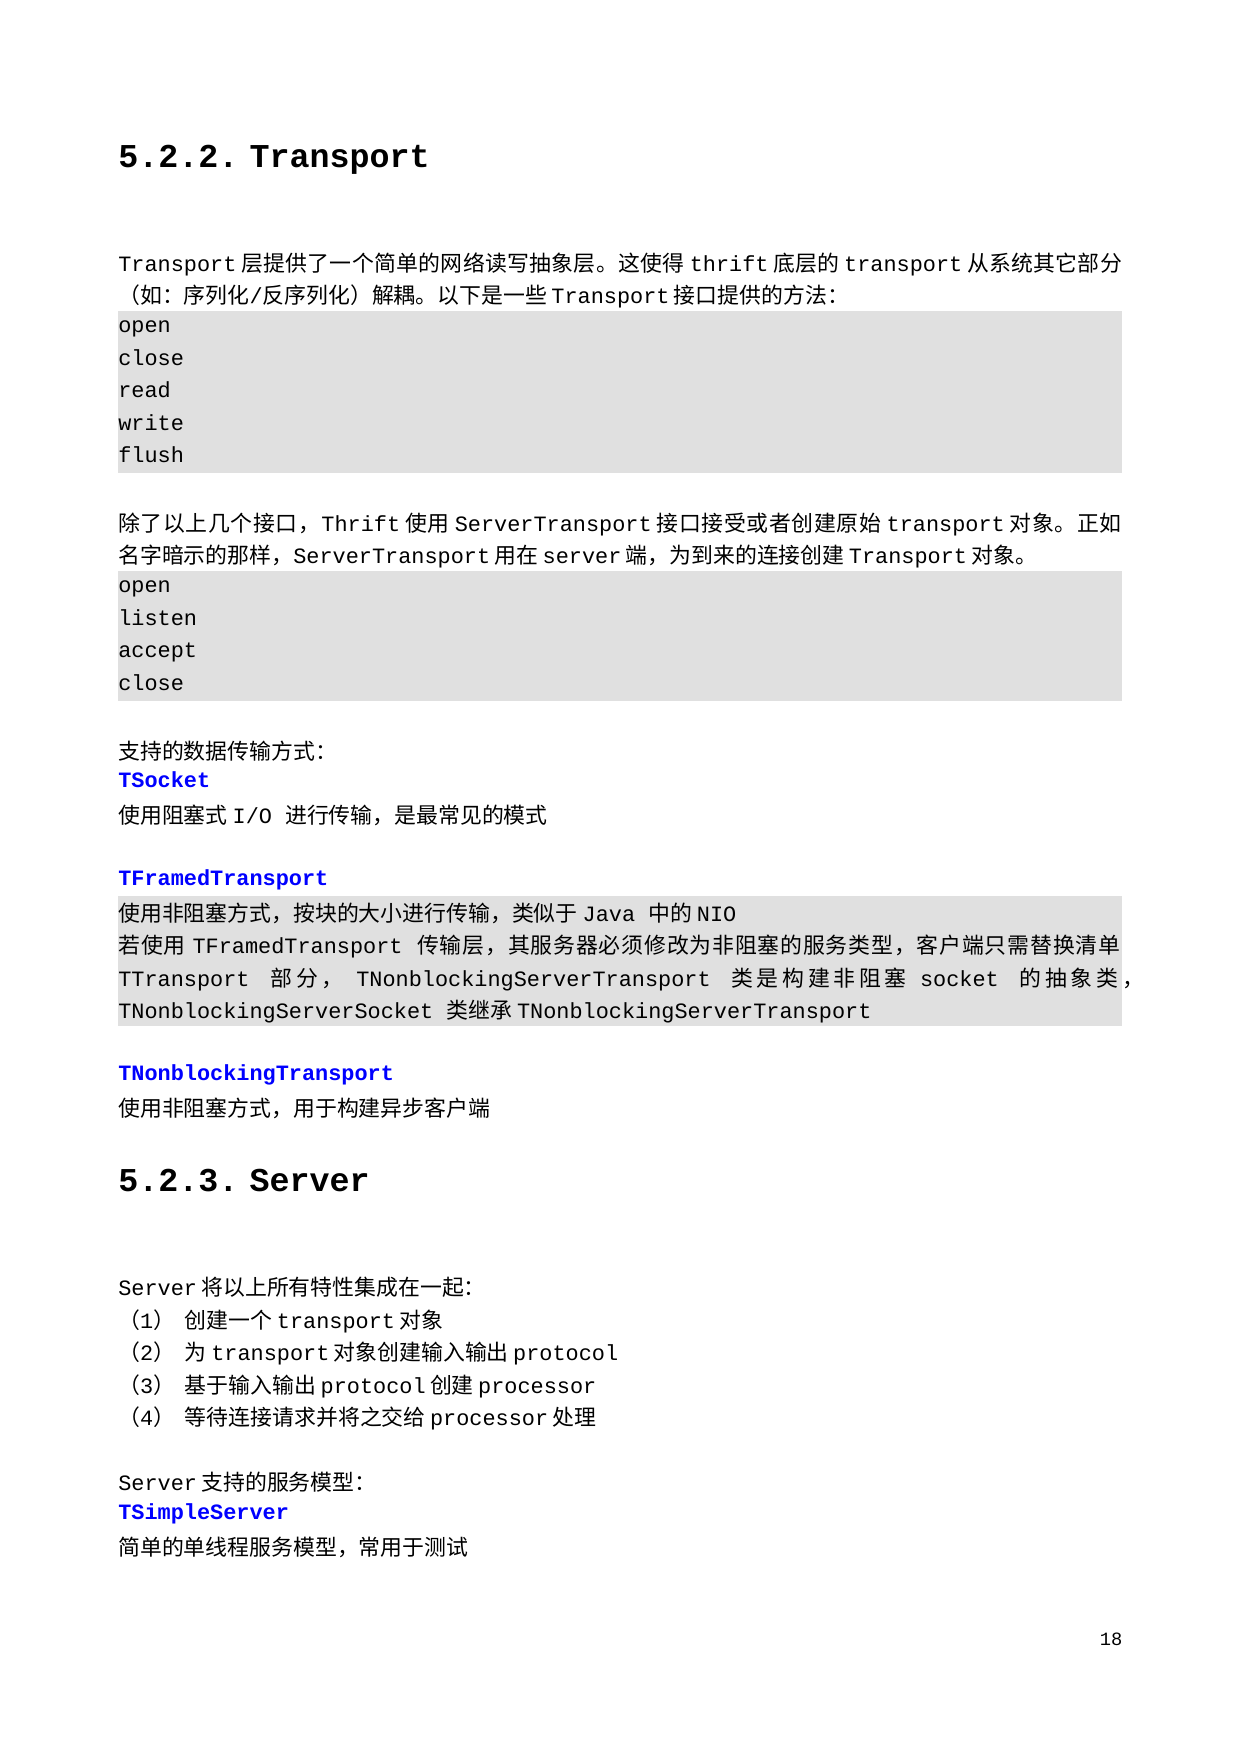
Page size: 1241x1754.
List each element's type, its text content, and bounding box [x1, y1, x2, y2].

text （4） 等待连接请求并将之交给processor处理 [118, 1400, 1122, 1432]
text 除了以上几个接口，Thrift使用ServerTransport接口接受或者创建原始transport对象。正如名字暗示的那样，ServerTransport用在server端，为到来的连接创建Transport对象。 [118, 506, 1122, 571]
text listen [118, 603, 1122, 636]
text read [118, 376, 1122, 408]
text open [118, 571, 1122, 603]
text close [118, 343, 1122, 376]
text TFramedTransport [118, 863, 1122, 896]
text open [118, 311, 1122, 343]
text 简单的单线程服务模型，常用于测试 [118, 1530, 1122, 1562]
text Server支持的服务模型： [118, 1465, 1122, 1497]
text close [118, 668, 1122, 701]
text 使用非阻塞方式，按块的大小进行传输，类似于 Java 中的 NIO [118, 896, 1122, 928]
text TNonblockingTransport [118, 1058, 1122, 1091]
text 支持的数据传输方式： [118, 733, 1122, 766]
text accept [118, 636, 1122, 668]
text write [118, 408, 1122, 441]
text （3） 基于输入输出protocol创建processor [118, 1367, 1122, 1400]
text （2） 为transport对象创建输入输出protocol [118, 1335, 1122, 1367]
text flush [118, 441, 1122, 473]
text Server将以上所有特性集成在一起： [118, 1270, 1122, 1302]
text TSocket [118, 766, 1122, 798]
text Transport层提供了一个简单的网络读写抽象层。这使得thrift底层的transport从系统其它部分（如：序列化/反序列化）解耦。以下是一些Transport接口提供的方法： [118, 246, 1122, 311]
text 若使用 TFramedTransport 传输层，其服务器必须修改为非阻塞的服务类型，客户端只需替换清单 TTransport 部分， TNonblockingServerTransport 类是构建非阻塞 socket 的抽象类，TNonblockingServerSocket 类继承 TNonblockingServerTransport [118, 928, 1122, 1026]
subtitle Server [118, 1150, 1122, 1215]
subtitle Transport [118, 126, 1122, 191]
text （1） 创建一个transport对象 [118, 1302, 1122, 1335]
text 使用非阻塞方式，用于构建异步客户端 [118, 1091, 1122, 1123]
text TSimpleServer [118, 1497, 1122, 1530]
text 使用阻塞式 I/O 进行传输，是最常见的模式 [118, 798, 1122, 831]
